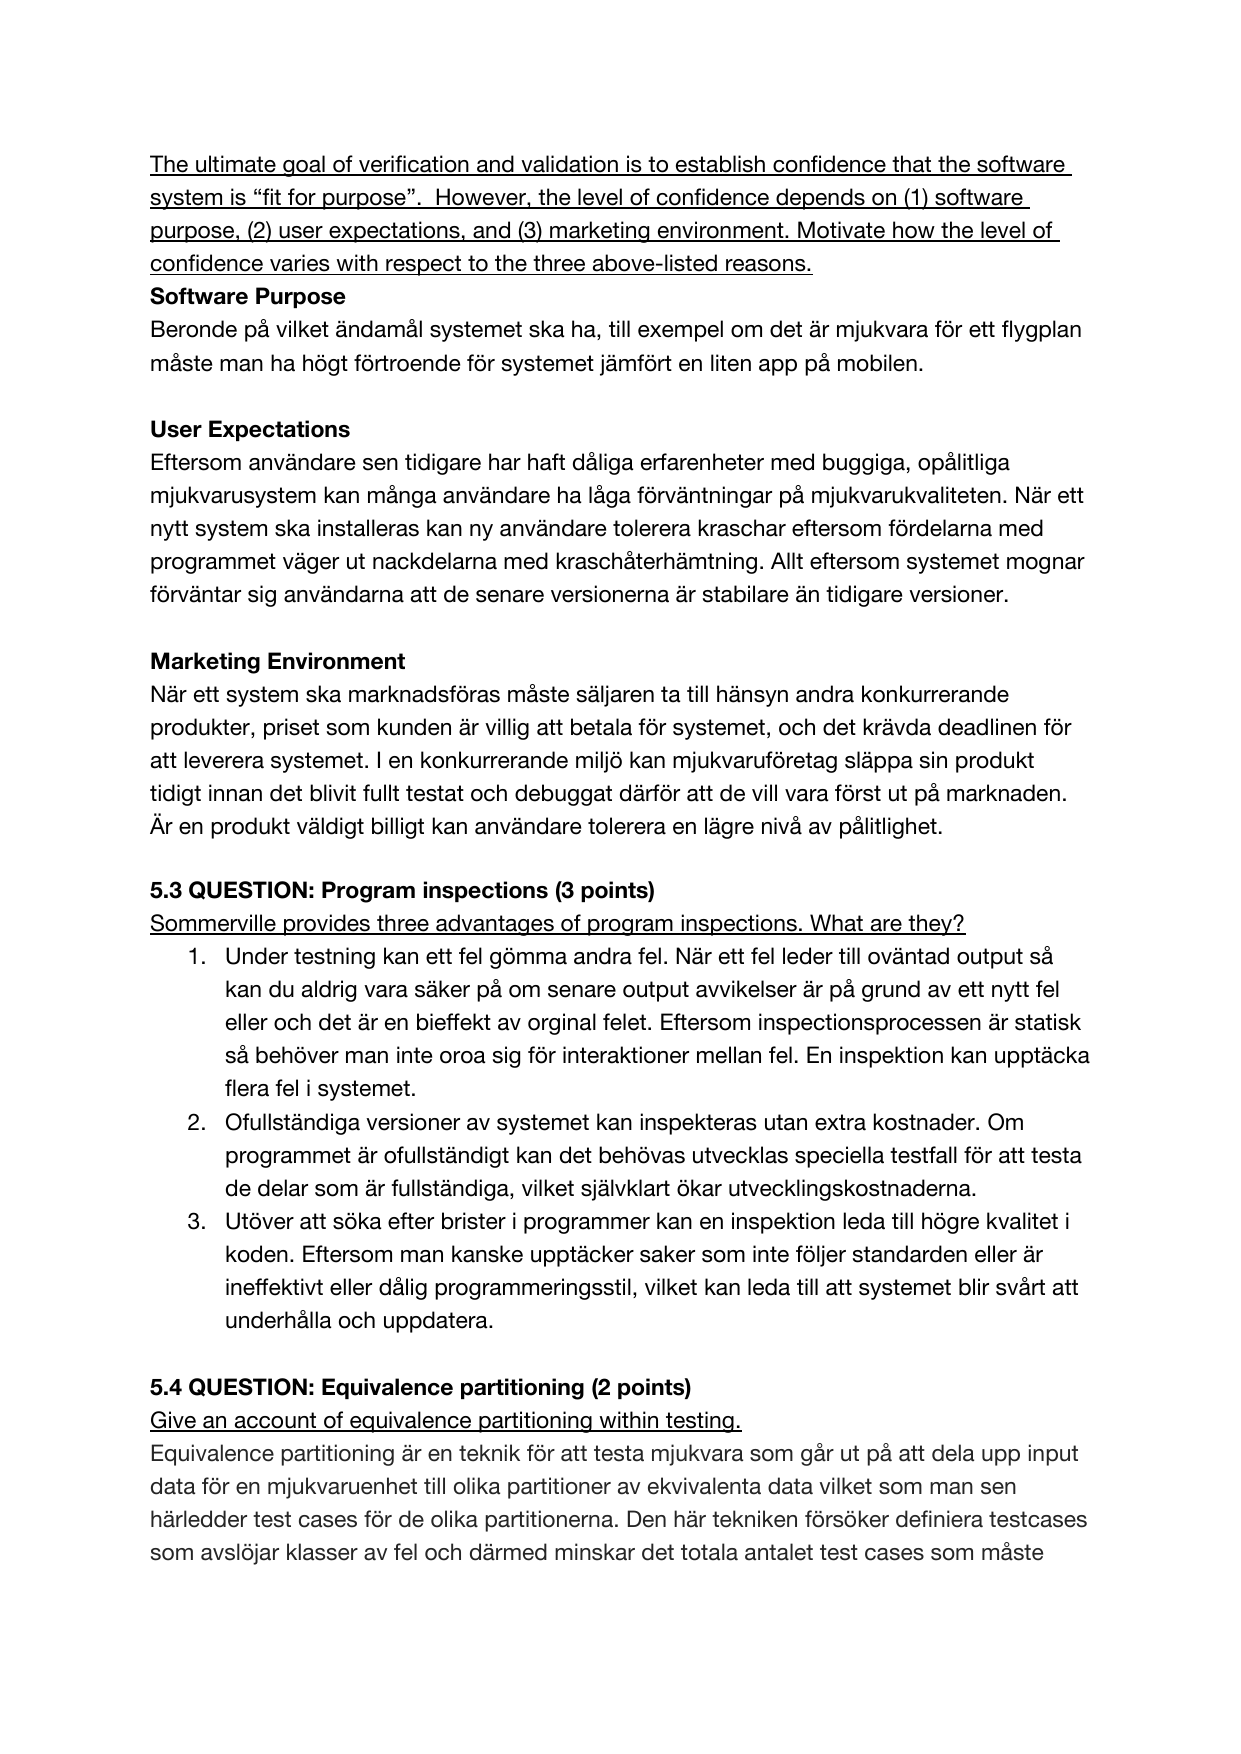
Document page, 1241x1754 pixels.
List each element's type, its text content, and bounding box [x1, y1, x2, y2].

text 5.4 QUESTION: Equivalence partitioning (2 points) [150, 1373, 1090, 1401]
text När ett system ska marknadsföras måste säljaren ta till hänsyn andra konkurrerande produkter, priset som kunden är villig att betala för systemet, och det krävda deadlinen för att leverera systemet. I en konkurrerande miljö kan mjukvaruföretag släppa sin produkt tidigt innan det blivit fullt testat och debuggat därför att de vill vara först ut på marknaden. Är en produkt väldigt billigt kan användare tolerera en lägre nivå av pålitlighet. [150, 680, 1090, 841]
text Beronde på vilket ändamål systemet ska ha, till exempel om det är mjukvara för ett flygplan måste man ha högt förtroende för systemet jämfört en liten app på mobilen. [150, 316, 1090, 378]
text Eftersom användare sen tidigare har haft dåliga erfarenheter med buggiga, opålitliga mjukvarusystem kan många användare ha låga förväntningar på mjukvarukvaliteten. När ett nytt system ska installeras kan ny användare tolerera kraschar eftersom fördelarna med programmet väger ut nackdelarna med kraschåterhämtning. Allt eftersom systemet mognar förväntar sig användarna att de senare versionerna är stabilare än tidigare versioner. [150, 448, 1090, 609]
text Marketing Environment [150, 647, 1090, 676]
text Give an account of equivalence partitioning within testing. [150, 1406, 1090, 1434]
text 5.3 QUESTION: Program inspections (3 points) [150, 876, 1090, 904]
list Utöver att söka efter brister i programmer kan en inspektion leda till högre kvalitet i koden. Eftersom man kanske upptäcker saker som inte följer standarden eller är ineffektivt eller dålig programmeringsstil, vilket kan leda till att systemet blir svårt att underhålla och uppdatera. [187, 1207, 1090, 1335]
text The ultimate goal of verification and validation is to establish confidence that the software system is “fit for purpose”. However, the level of confidence depends on (1) software purpose, (2) user expectations, and (3) marketing environment. Motivate how the level of confidence varies with respect to the three above-listed reasons. [150, 150, 1090, 278]
list Ofullständiga versioner av systemet kan inspekteras utan extra kostnader. Om programmet är ofullständigt kan det behövas utvecklas speciella testfall för att testa de delar som är fullständiga, vilket självklart ökar utvecklingskostnaderna. [187, 1108, 1090, 1203]
text Sommerville provides three advantages of program inspections. What are they? [150, 909, 1090, 938]
text Software Purpose [150, 282, 1090, 311]
text User Expectations [150, 415, 1090, 444]
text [150, 1439, 1090, 1567]
list Under testning kan ett fel gömma andra fel. När ett fel leder till oväntad output så kan du aldrig vara säker på om senare output avvikelser är på grund av ett nytt fel eller och det är en bieffekt av orginal felet. Eftersom inspectionsprocessen är statisk så behöver man inte oroa sig för interaktioner mellan fel. En inspektion kan upptäcka flera fel i systemet. [187, 942, 1090, 1103]
